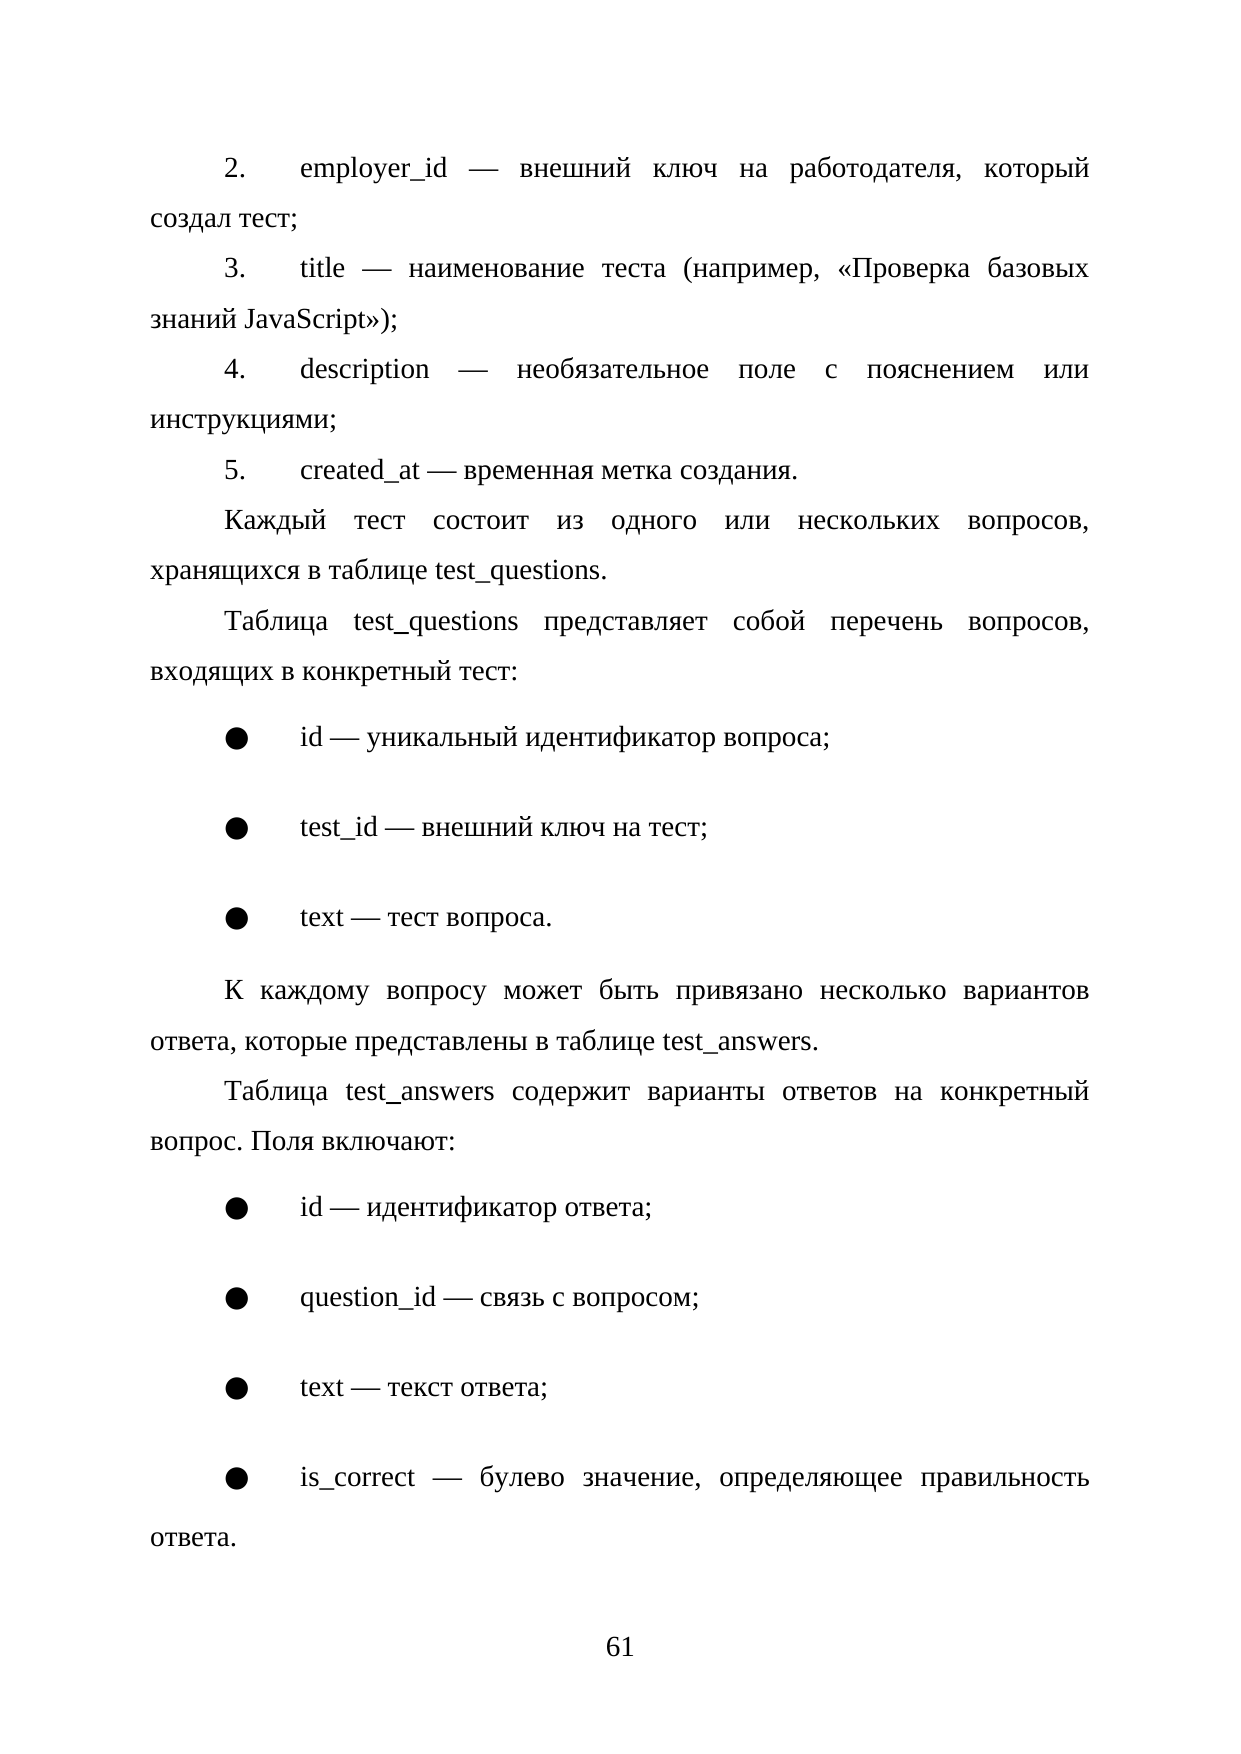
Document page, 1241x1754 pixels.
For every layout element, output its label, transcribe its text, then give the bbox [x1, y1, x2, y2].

text Каждый тест состоит из одного или нескольких вопросов, хранящихся в таблице test_questions. [150, 502, 1090, 586]
list id — уникальный идентификатор вопроса; [150, 703, 1090, 763]
list title — наименование теста (например, «Проверка базовых знаний JavaScript»); [150, 251, 1090, 334]
list employer_id — внешний ключ на работодателя, который создал тест; [150, 150, 1090, 234]
list created_at — временная метка создания. [150, 452, 1090, 485]
list description — необязательное поле с пояснением или инструкциями; [150, 351, 1090, 435]
list text — тест вопроса. [150, 883, 1090, 943]
list test_id — внешний ключ на тест; [150, 793, 1090, 853]
list text — текст ответа; [150, 1353, 1090, 1413]
list is_correct — булево значение, определяющее правильность ответа. [150, 1443, 1090, 1553]
text К каждому вопросу может быть привязано несколько вариантов ответа, которые представлены в таблице test_answers. [150, 972, 1090, 1056]
text Таблица test_answers содержит варианты ответов на конкретный вопрос. Поля включают: [150, 1073, 1090, 1157]
list id — идентификатор ответа; [150, 1174, 1090, 1233]
text Таблица test_questions представляет собой перечень вопросов, входящих в конкретный тест: [150, 603, 1090, 687]
list question_id — связь с вопросом; [150, 1263, 1090, 1323]
